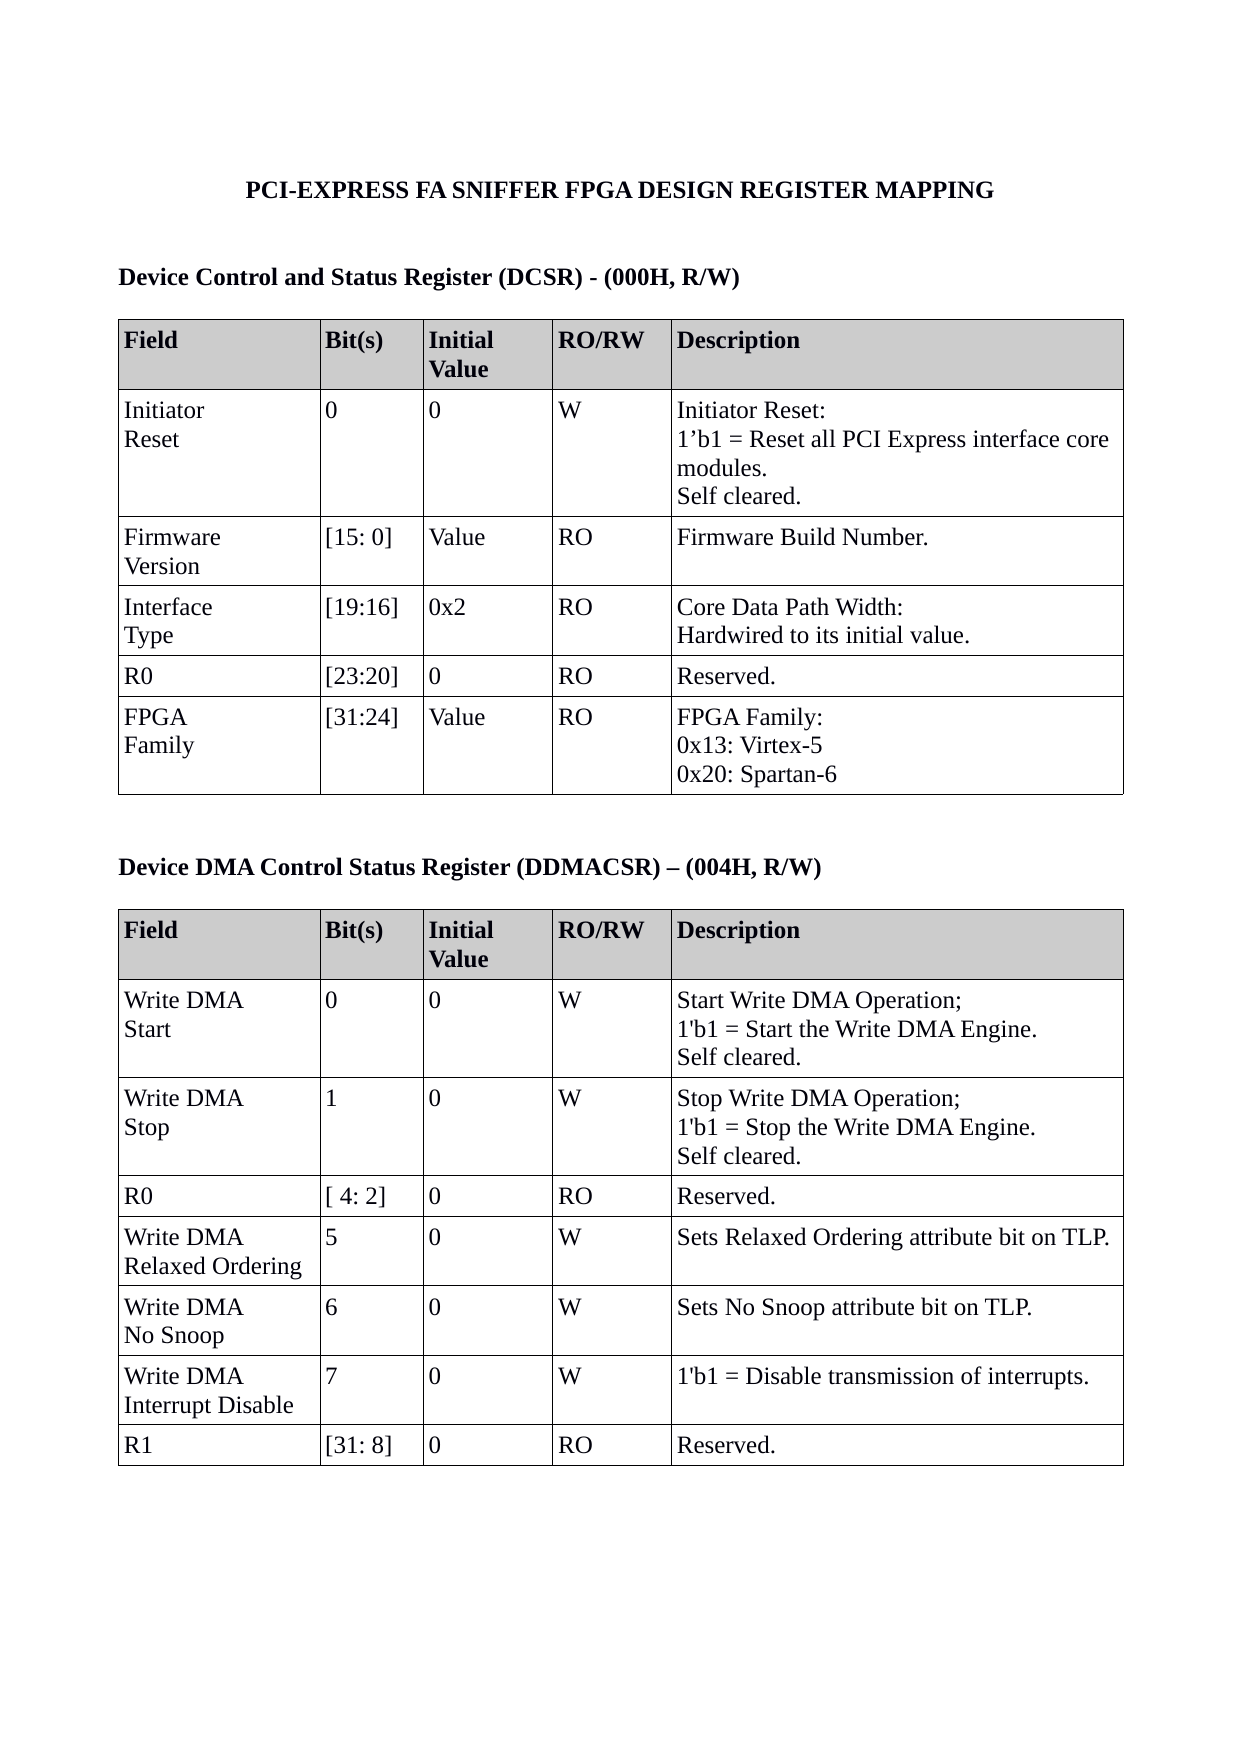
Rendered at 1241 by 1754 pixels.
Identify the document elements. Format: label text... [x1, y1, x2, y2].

table_cell Write DMA Interrupt Disable [119, 1356, 320, 1424]
table_cell 1'b1 = Disable transmission of interrupts. [672, 1356, 1123, 1424]
table_cell Interface Type [119, 586, 320, 655]
table_cell 0 [424, 1425, 552, 1465]
table_cell R0 [119, 656, 320, 696]
table_cell W [553, 1286, 671, 1355]
table_cell W [553, 980, 671, 1077]
table_header RO/RW [553, 910, 671, 979]
table_header Field [119, 910, 320, 979]
text Device DMA Control Status Register (DDMACSR) – (004H, R/W) [118, 852, 1122, 881]
table_header Bit(s) [321, 910, 423, 979]
table_cell 0 [424, 390, 552, 516]
text PCI-EXPRESS FA SNIFFER FPGA DESIGN REGISTER MAPPING [118, 176, 1122, 204]
table_header Description [672, 910, 1123, 979]
table_cell RO [553, 1425, 671, 1465]
table_header RO/RW [553, 320, 671, 389]
table_cell Reserved. [672, 1176, 1123, 1216]
table_cell Sets No Snoop attribute bit on TLP. [672, 1286, 1123, 1355]
table_cell Write DMA Stop [119, 1078, 320, 1175]
table_cell RO [553, 586, 671, 655]
table_cell 0 [321, 390, 423, 516]
table_cell Firmware Version [119, 517, 320, 585]
table_cell 0x2 [424, 586, 552, 655]
table_cell W [553, 390, 671, 516]
table_cell 0 [424, 656, 552, 696]
table_cell Stop Write DMA Operation; 1'b1 = Stop the Write DMA Engine. Self cleared. [672, 1078, 1123, 1175]
table_cell R0 [119, 1176, 320, 1216]
table_header Bit(s) [321, 320, 423, 389]
table_cell 1 [321, 1078, 423, 1175]
table_cell Start Write DMA Operation; 1'b1 = Start the Write DMA Engine. Self cleared. [672, 980, 1123, 1077]
table_cell 0 [424, 1217, 552, 1285]
table_cell Firmware Build Number. [672, 517, 1123, 585]
table_cell [15: 0] [321, 517, 423, 585]
table_cell RO [553, 1176, 671, 1216]
table_cell RO [553, 697, 671, 794]
table_cell [31: 8] [321, 1425, 423, 1465]
table_header Field [119, 320, 320, 389]
table_cell [ 4: 2] [321, 1176, 423, 1216]
table_cell Write DMA No Snoop [119, 1286, 320, 1355]
table_cell FPGA Family: 0x13: Virtex-5 0x20: Spartan-6 [672, 697, 1123, 794]
table_cell 5 [321, 1217, 423, 1285]
table_header Description [672, 320, 1123, 389]
table_cell R1 [119, 1425, 320, 1465]
table_header Initial Value [424, 320, 552, 389]
table_cell W [553, 1217, 671, 1285]
table_cell RO [553, 517, 671, 585]
table_cell 7 [321, 1356, 423, 1424]
table_cell 0 [424, 980, 552, 1077]
table_header Initial Value [424, 910, 552, 979]
table_cell FPGA Family [119, 697, 320, 794]
table_cell [23:20] [321, 656, 423, 696]
table_cell 6 [321, 1286, 423, 1355]
table_cell 0 [321, 980, 423, 1077]
table_cell [19:16] [321, 586, 423, 655]
table_cell 0 [424, 1176, 552, 1216]
table_cell Core Data Path Width: Hardwired to its initial value. [672, 586, 1123, 655]
table_cell Reserved. [672, 1425, 1123, 1465]
table_cell Value [424, 517, 552, 585]
table_cell Write DMA Relaxed Ordering [119, 1217, 320, 1285]
table_cell 0 [424, 1356, 552, 1424]
table_cell Initiator Reset [119, 390, 320, 516]
table_cell RO [553, 656, 671, 696]
table_cell W [553, 1356, 671, 1424]
table_cell 0 [424, 1286, 552, 1355]
table_cell Value [424, 697, 552, 794]
table_cell Initiator Reset: 1’b1 = Reset all PCI Express interface core modules. Self cleared. [672, 390, 1123, 516]
table_cell 0 [424, 1078, 552, 1175]
table_cell Sets Relaxed Ordering attribute bit on TLP. [672, 1217, 1123, 1285]
table_cell Reserved. [672, 656, 1123, 696]
text Device Control and Status Register (DCSR) - (000H, R/W) [118, 262, 1122, 291]
table_cell W [553, 1078, 671, 1175]
table_cell [31:24] [321, 697, 423, 794]
table_cell Write DMA Start [119, 980, 320, 1077]
